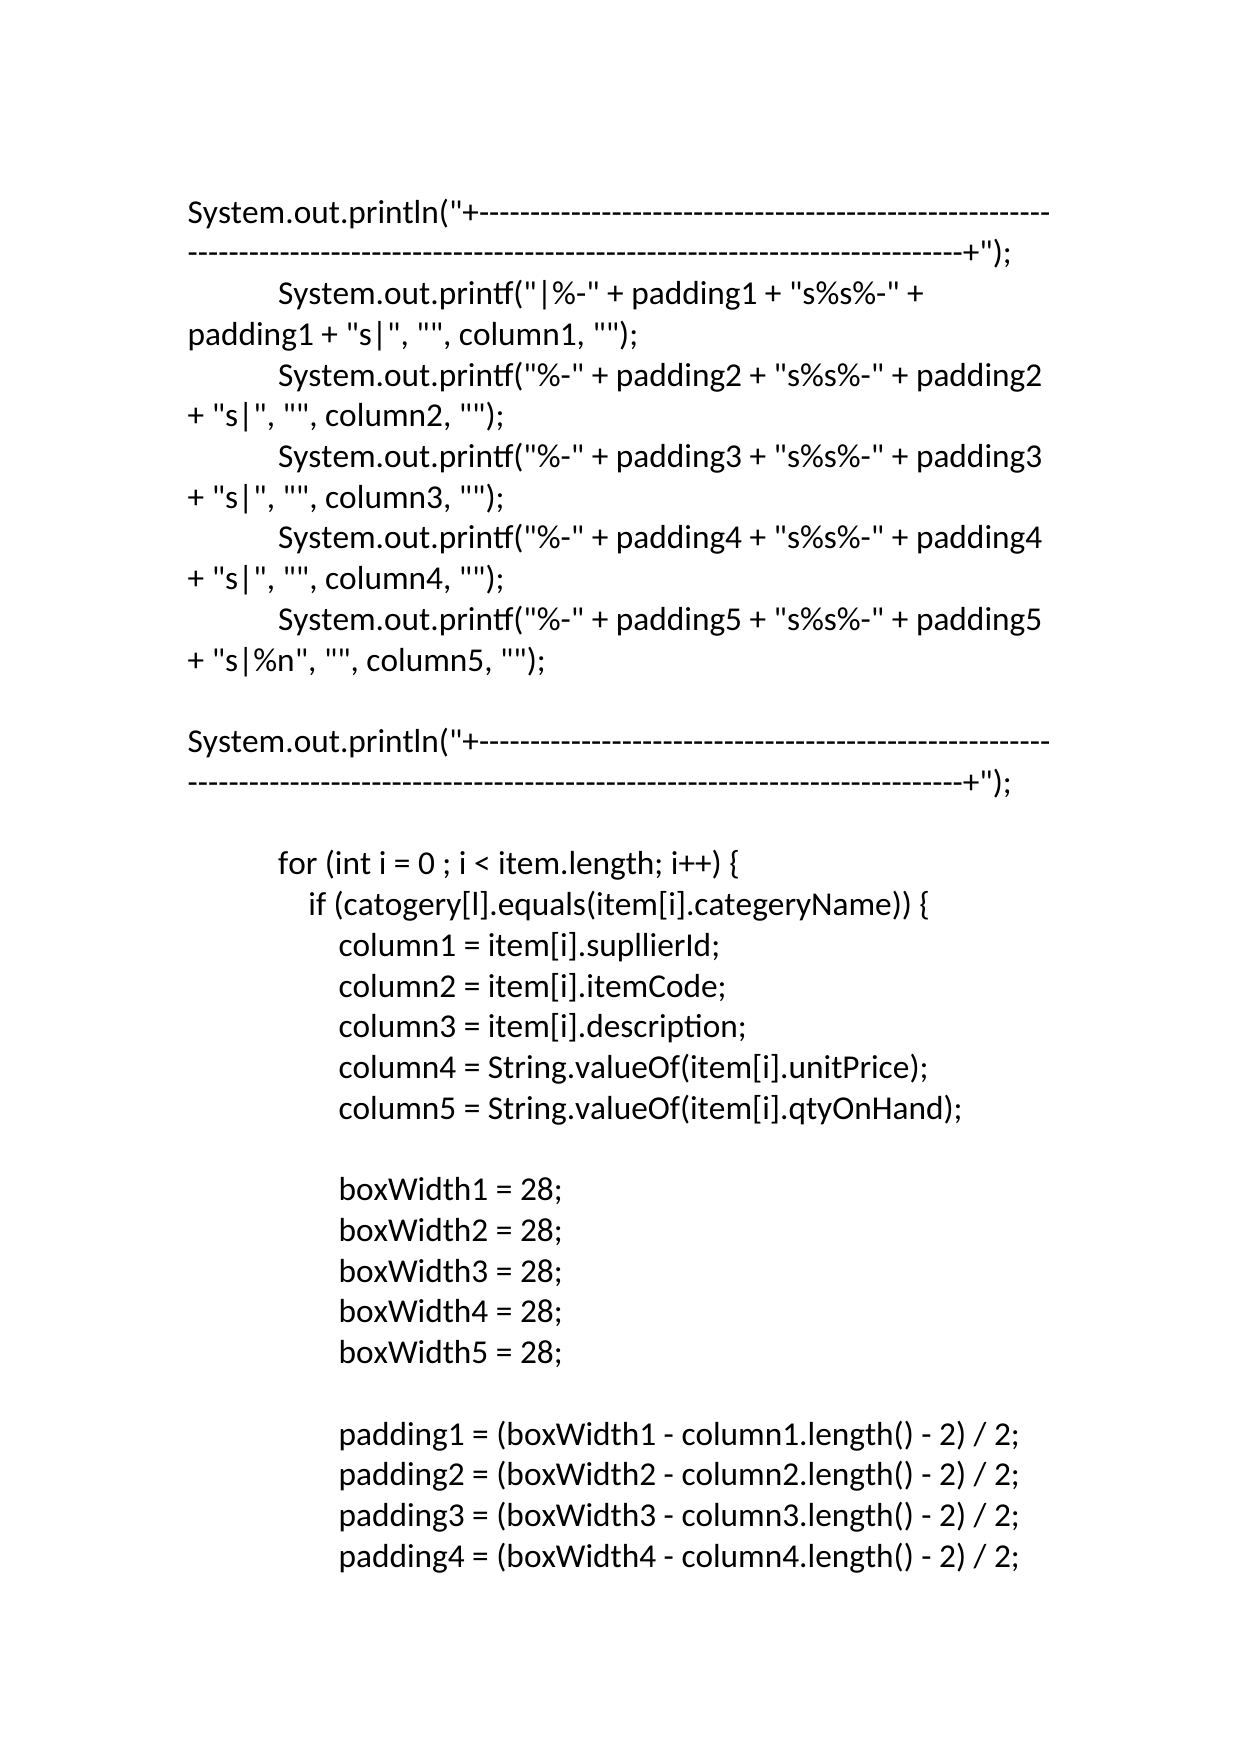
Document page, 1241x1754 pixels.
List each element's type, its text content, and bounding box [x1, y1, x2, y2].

text boxWidth4 = 28; [187, 1290, 1053, 1331]
text column2 = item[i].itemCode; [187, 964, 1053, 1005]
text padding3 = (boxWidth3 - column3.length() - 2) / 2; [187, 1494, 1053, 1535]
text column3 = item[i].description; [187, 1005, 1053, 1046]
text boxWidth3 = 28; [187, 1250, 1053, 1290]
text if (catogery[l].equals(item[i].categeryName)) { [187, 883, 1053, 924]
text System.out.println("+------------------------------------------------------------------------------------------------------------------------------------+"); [187, 150, 1053, 272]
text padding4 = (boxWidth4 - column4.length() - 2) / 2; [187, 1535, 1053, 1576]
text boxWidth2 = 28; [187, 1209, 1053, 1250]
text column5 = String.valueOf(item[i].qtyOnHand); [187, 1087, 1053, 1127]
text System.out.printf("%-" + padding4 + "s%s%-" + padding4 + "s|", "", column4, ""); [187, 517, 1053, 598]
text System.out.printf("%-" + padding2 + "s%s%-" + padding2 + "s|", "", column2, ""); [187, 354, 1053, 435]
text padding1 = (boxWidth1 - column1.length() - 2) / 2; [187, 1413, 1053, 1453]
text System.out.println("+------------------------------------------------------------------------------------------------------------------------------------+"); [187, 679, 1053, 802]
text padding2 = (boxWidth2 - column2.length() - 2) / 2; [187, 1453, 1053, 1494]
text for (int i = 0 ; i < item.length; i++) { [187, 842, 1053, 883]
text System.out.printf("|%-" + padding1 + "s%s%-" + padding1 + "s|", "", column1, ""); [187, 272, 1053, 354]
text column4 = String.valueOf(item[i].unitPrice); [187, 1046, 1053, 1087]
text boxWidth1 = 28; [187, 1168, 1053, 1209]
text boxWidth5 = 28; [187, 1331, 1053, 1372]
text System.out.printf("%-" + padding5 + "s%s%-" + padding5 + "s|%n", "", column5, ""); [187, 598, 1053, 679]
text column1 = item[i].supllierId; [187, 924, 1053, 964]
text System.out.printf("%-" + padding3 + "s%s%-" + padding3 + "s|", "", column3, ""); [187, 435, 1053, 517]
